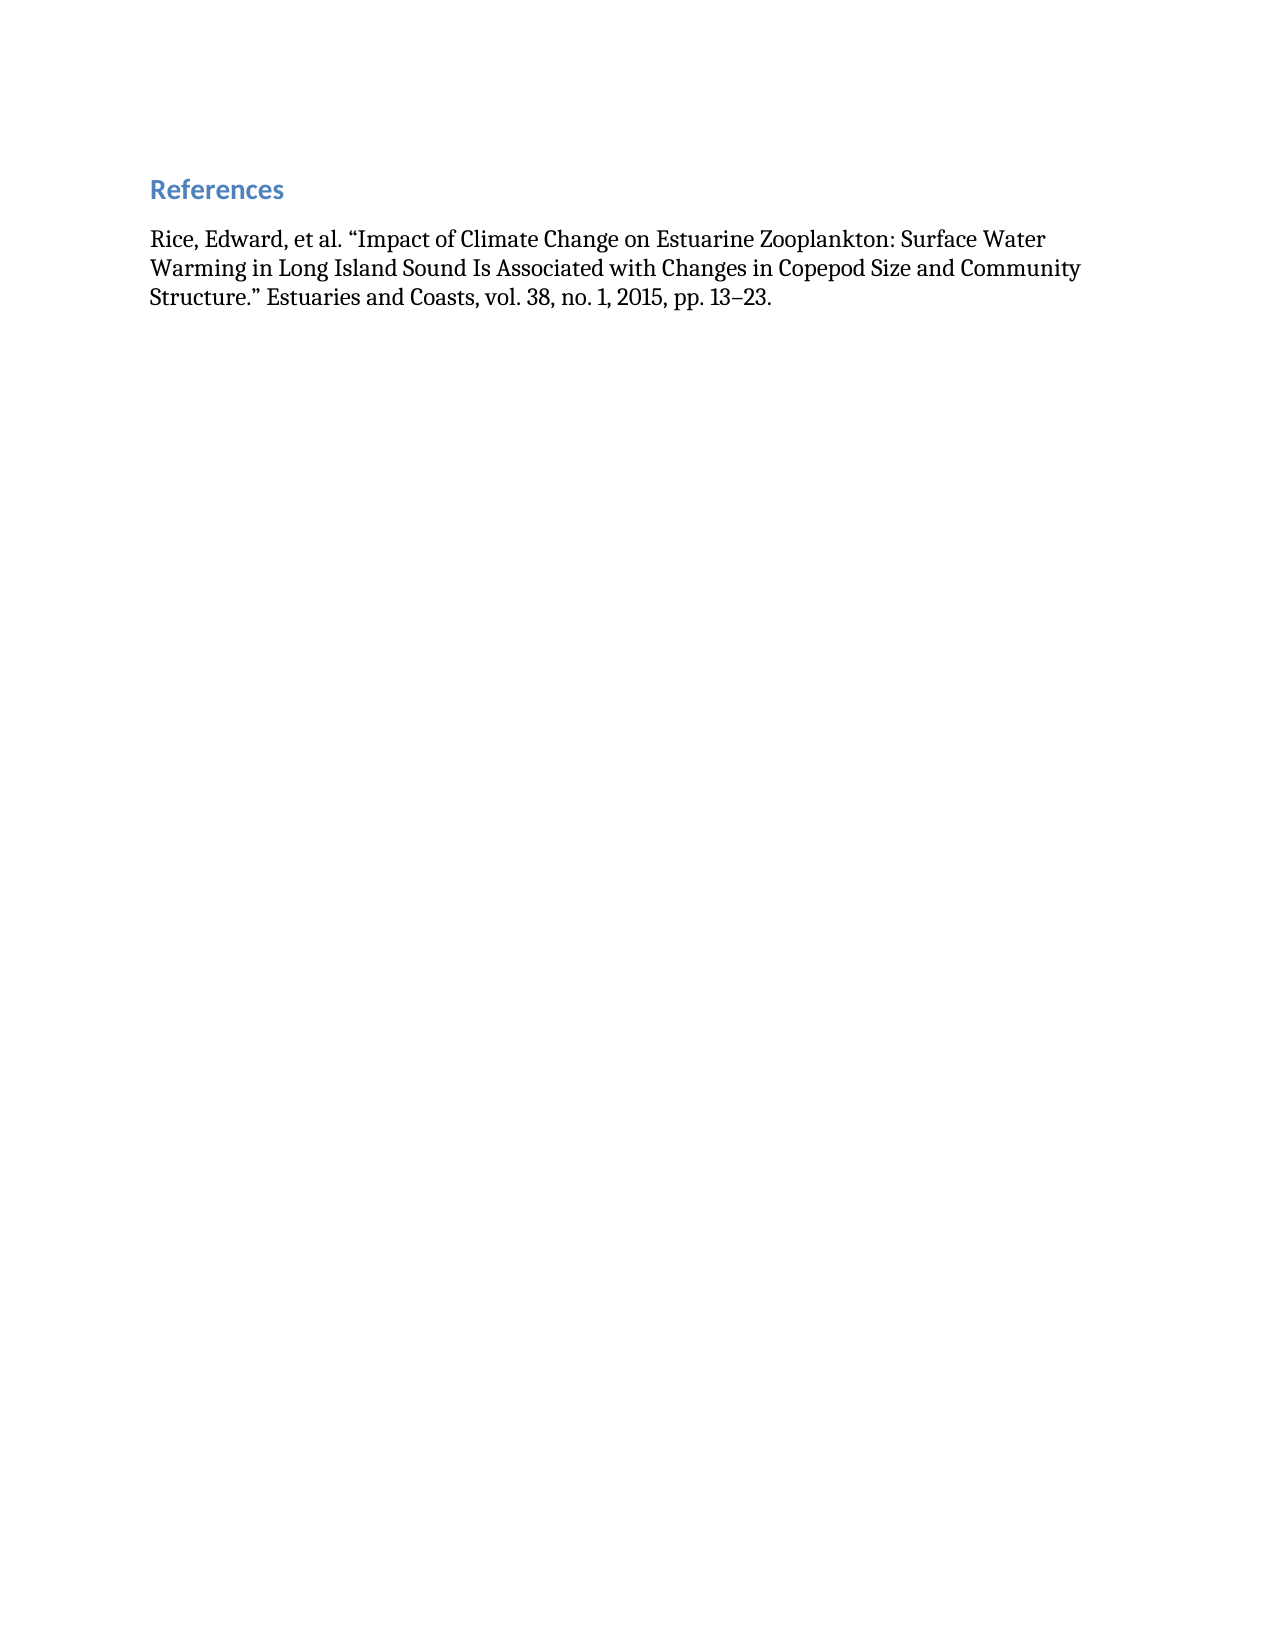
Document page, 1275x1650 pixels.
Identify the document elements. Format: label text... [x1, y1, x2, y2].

text Rice, Edward, et al. “Impact of Climate Change on Estuarine Zooplankton: Surface Water Warming in Long Island Sound Is Associated with Changes in Copepod Size and Community Structure.” Estuaries and Coasts, vol. 38, no. 1, 2015, pp. 13–23. [150, 225, 1125, 311]
subtitle References [150, 171, 1125, 206]
